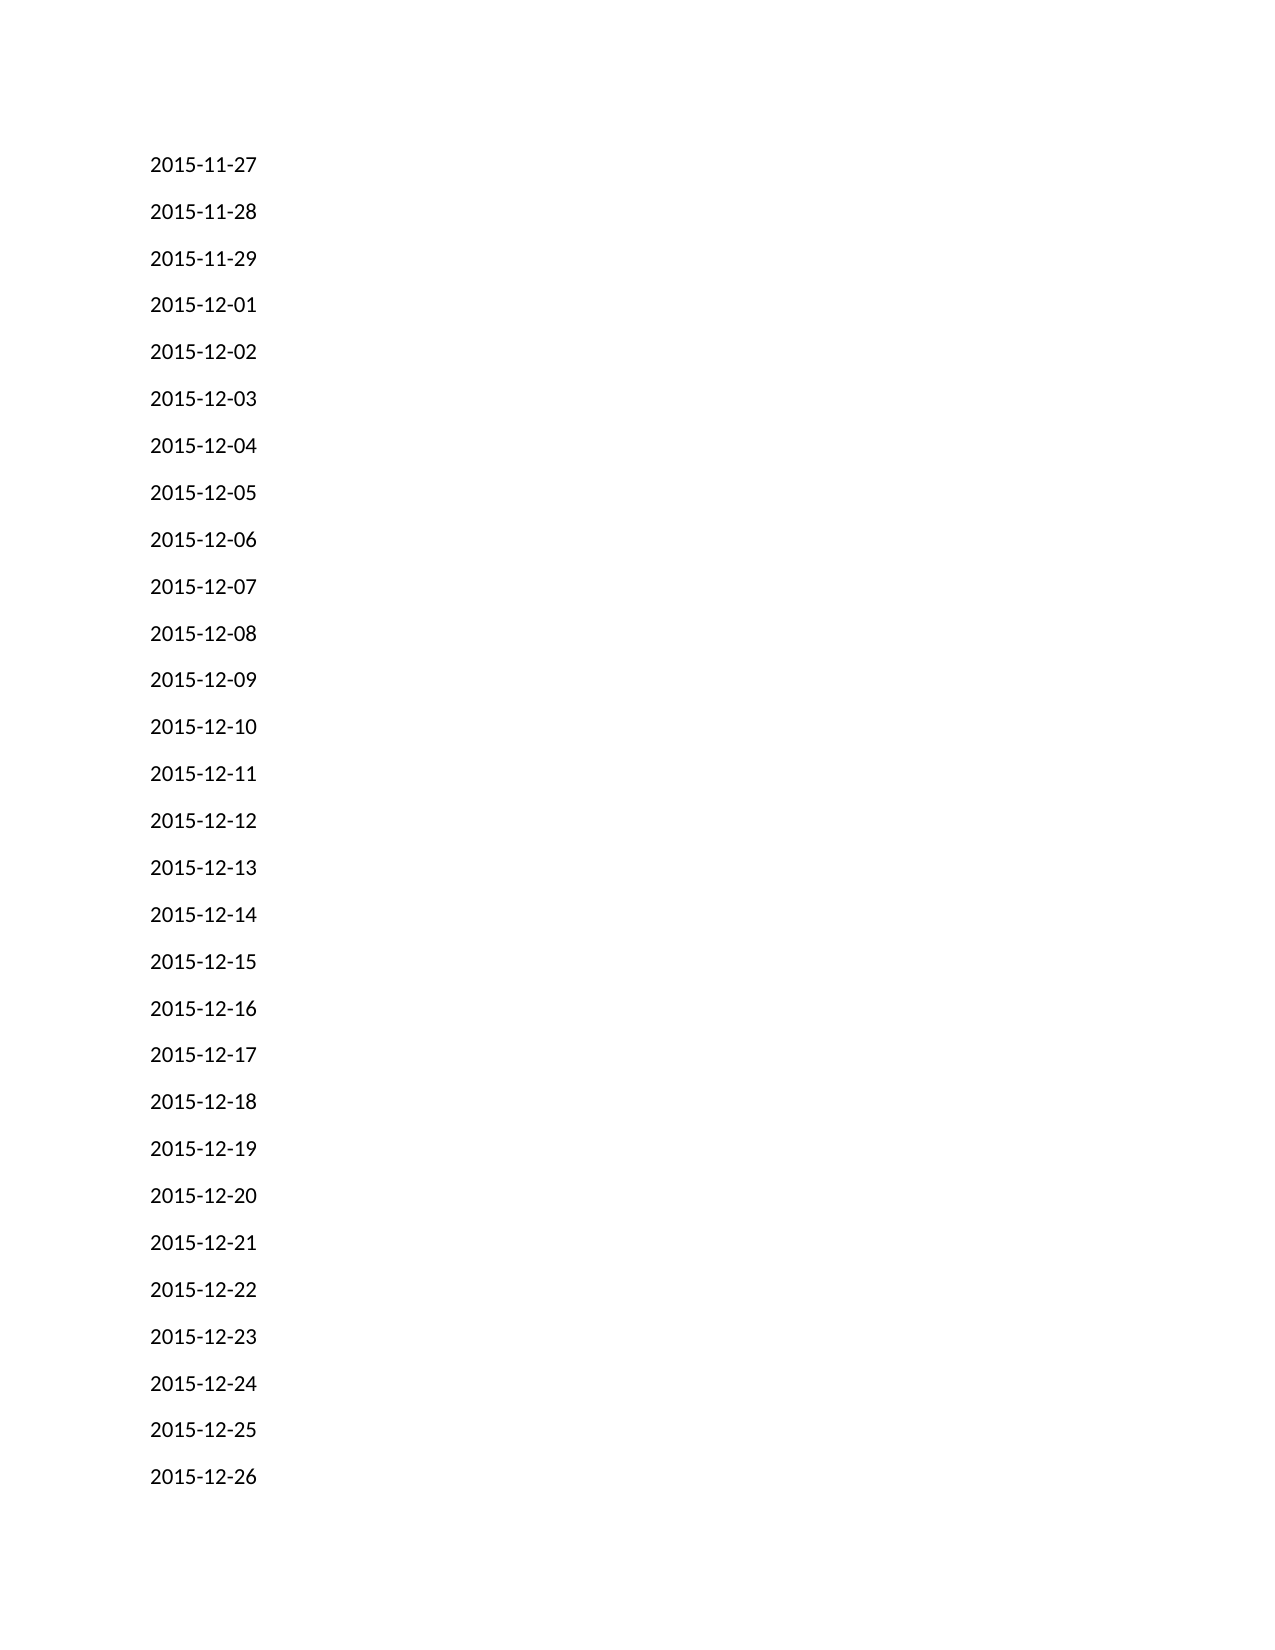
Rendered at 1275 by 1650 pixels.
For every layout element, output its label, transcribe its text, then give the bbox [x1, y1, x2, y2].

text 2015-12-05 [150, 478, 1125, 506]
text 2015-12-22 [150, 1275, 1125, 1303]
text 2015-12-20 [150, 1181, 1125, 1209]
text 2015-12-21 [150, 1228, 1125, 1256]
text 2015-12-11 [150, 759, 1125, 787]
text 2015-11-28 [150, 197, 1125, 225]
text 2015-12-24 [150, 1369, 1125, 1397]
text 2015-12-25 [150, 1416, 1125, 1444]
text 2015-12-09 [150, 666, 1125, 694]
text 2015-12-07 [150, 572, 1125, 600]
text 2015-12-14 [150, 900, 1125, 928]
text 2015-12-10 [150, 712, 1125, 741]
text 2015-12-16 [150, 994, 1125, 1022]
text 2015-12-17 [150, 1041, 1125, 1069]
text 2015-12-12 [150, 806, 1125, 834]
text 2015-12-18 [150, 1087, 1125, 1116]
text 2015-12-15 [150, 947, 1125, 975]
text 2015-12-06 [150, 525, 1125, 553]
text 2015-12-23 [150, 1322, 1125, 1350]
text 2015-11-29 [150, 244, 1125, 272]
text 2015-12-19 [150, 1134, 1125, 1162]
text 2015-11-27 [150, 150, 1125, 178]
text 2015-12-03 [150, 384, 1125, 412]
text 2015-12-26 [150, 1462, 1125, 1491]
text 2015-12-08 [150, 619, 1125, 647]
text 2015-12-04 [150, 431, 1125, 459]
text 2015-12-01 [150, 291, 1125, 319]
text 2015-12-13 [150, 853, 1125, 881]
text 2015-12-02 [150, 337, 1125, 366]
